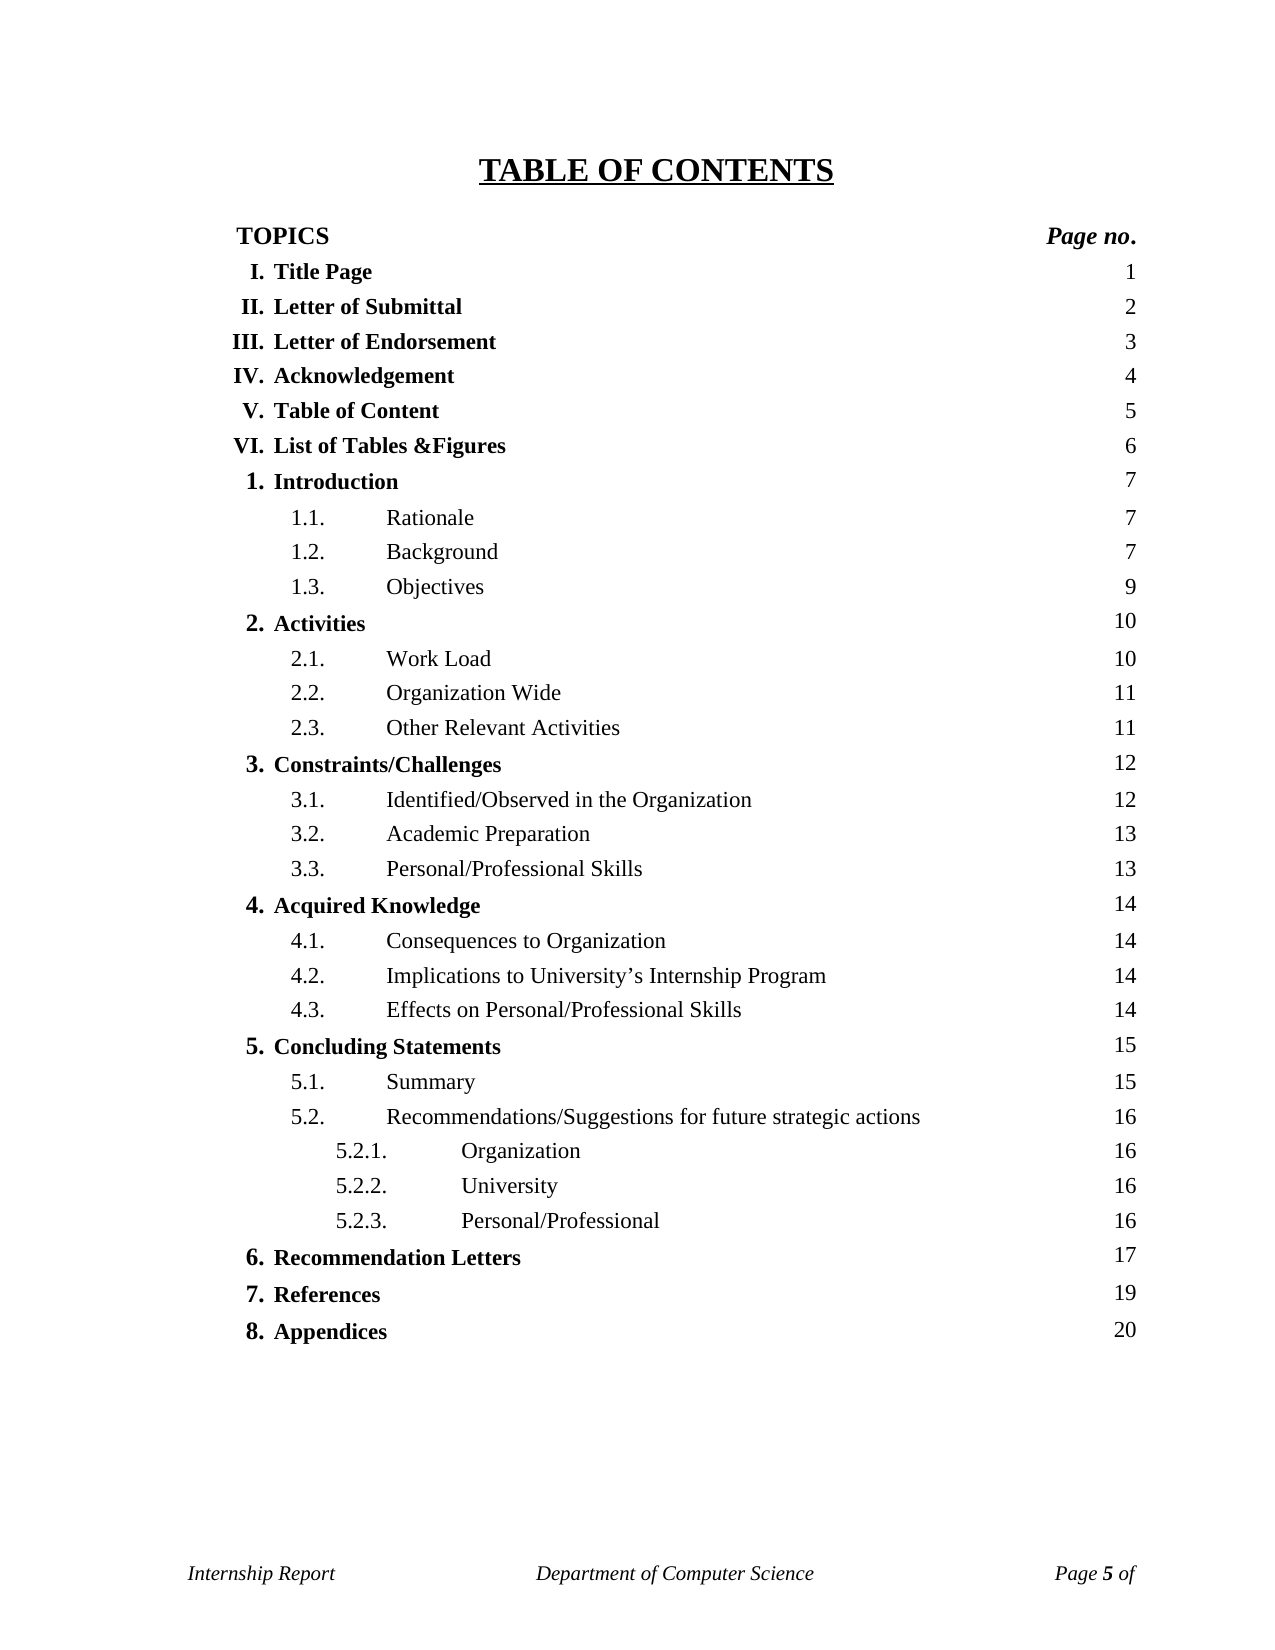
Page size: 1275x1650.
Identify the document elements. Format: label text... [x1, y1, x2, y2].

table_cell 7 [1033, 499, 1147, 534]
table_cell 7 [1033, 534, 1147, 569]
table_cell Organization Wide [225, 675, 1033, 710]
table_cell 2 [1033, 289, 1147, 323]
table_cell 16 [1033, 1133, 1147, 1168]
table_cell University [225, 1168, 1033, 1203]
table_cell 17 [1033, 1238, 1147, 1274]
table_cell 13 [1033, 851, 1147, 886]
subtitle TABLE OF CONTENTS [187, 150, 1125, 188]
table_cell Effects on Personal/Professional Skills [225, 992, 1033, 1027]
table_cell 5 [1033, 393, 1147, 428]
table_cell 6 [1033, 428, 1147, 462]
table_cell 12 [1033, 782, 1147, 816]
table_cell List of Tables &Figures [225, 428, 1033, 462]
table_cell 20 [1033, 1312, 1147, 1349]
table_header TOPICS [225, 217, 1033, 254]
table_cell Academic Preparation [225, 816, 1033, 851]
table_cell 16 [1033, 1168, 1147, 1203]
table_cell 14 [1033, 886, 1147, 923]
table_cell Organization [225, 1133, 1033, 1168]
table_cell Recommendations/Suggestions for future strategic actions [225, 1099, 1033, 1133]
table_cell 3 [1033, 324, 1147, 358]
table_cell 14 [1033, 992, 1147, 1027]
table_cell Letter of Endorsement [225, 324, 1033, 358]
table_cell Appendices [225, 1312, 1033, 1349]
table_cell Introduction [225, 462, 1033, 499]
table_cell 19 [1033, 1275, 1147, 1312]
table_cell Rationale [225, 499, 1033, 534]
table_cell Objectives [225, 569, 1033, 603]
table_cell Other Relevant Activities [225, 710, 1033, 744]
table_cell 1 [1033, 254, 1147, 289]
table_cell Background [225, 534, 1033, 569]
table_cell 10 [1033, 641, 1147, 675]
table_cell Acknowledgement [225, 358, 1033, 393]
table_cell 16 [1033, 1099, 1147, 1133]
table_cell Summary [225, 1064, 1033, 1099]
table_cell 4 [1033, 358, 1147, 393]
table_header Page no. [1033, 217, 1147, 254]
table_cell 14 [1033, 923, 1147, 957]
table_cell Acquired Knowledge [225, 886, 1033, 923]
table_cell Personal/Professional [225, 1203, 1033, 1237]
table_cell Work Load [225, 641, 1033, 675]
table_cell 9 [1033, 569, 1147, 603]
table_cell Consequences to Organization [225, 923, 1033, 957]
table_cell Implications to University’s Internship Program [225, 958, 1033, 992]
table_cell 16 [1033, 1203, 1147, 1237]
table_cell 11 [1033, 710, 1147, 744]
table_cell Concluding Statements [225, 1027, 1033, 1064]
table_cell Letter of Submittal [225, 289, 1033, 323]
table_cell Personal/Professional Skills [225, 851, 1033, 886]
table_cell 10 [1033, 604, 1147, 641]
table_cell Activities [225, 604, 1033, 641]
table_cell Constraints/Challenges [225, 745, 1033, 782]
table_cell 15 [1033, 1064, 1147, 1099]
table_cell References [225, 1275, 1033, 1312]
table_cell Table of Content [225, 393, 1033, 428]
table_cell Identified/Observed in the Organization [225, 782, 1033, 816]
table_cell Recommendation Letters [225, 1238, 1033, 1274]
table_cell 15 [1033, 1027, 1147, 1064]
table_cell 11 [1033, 675, 1147, 710]
table_cell 14 [1033, 958, 1147, 992]
table_cell 13 [1033, 816, 1147, 851]
table_cell Title Page [225, 254, 1033, 289]
table_cell 12 [1033, 745, 1147, 782]
table_cell 7 [1033, 462, 1147, 499]
